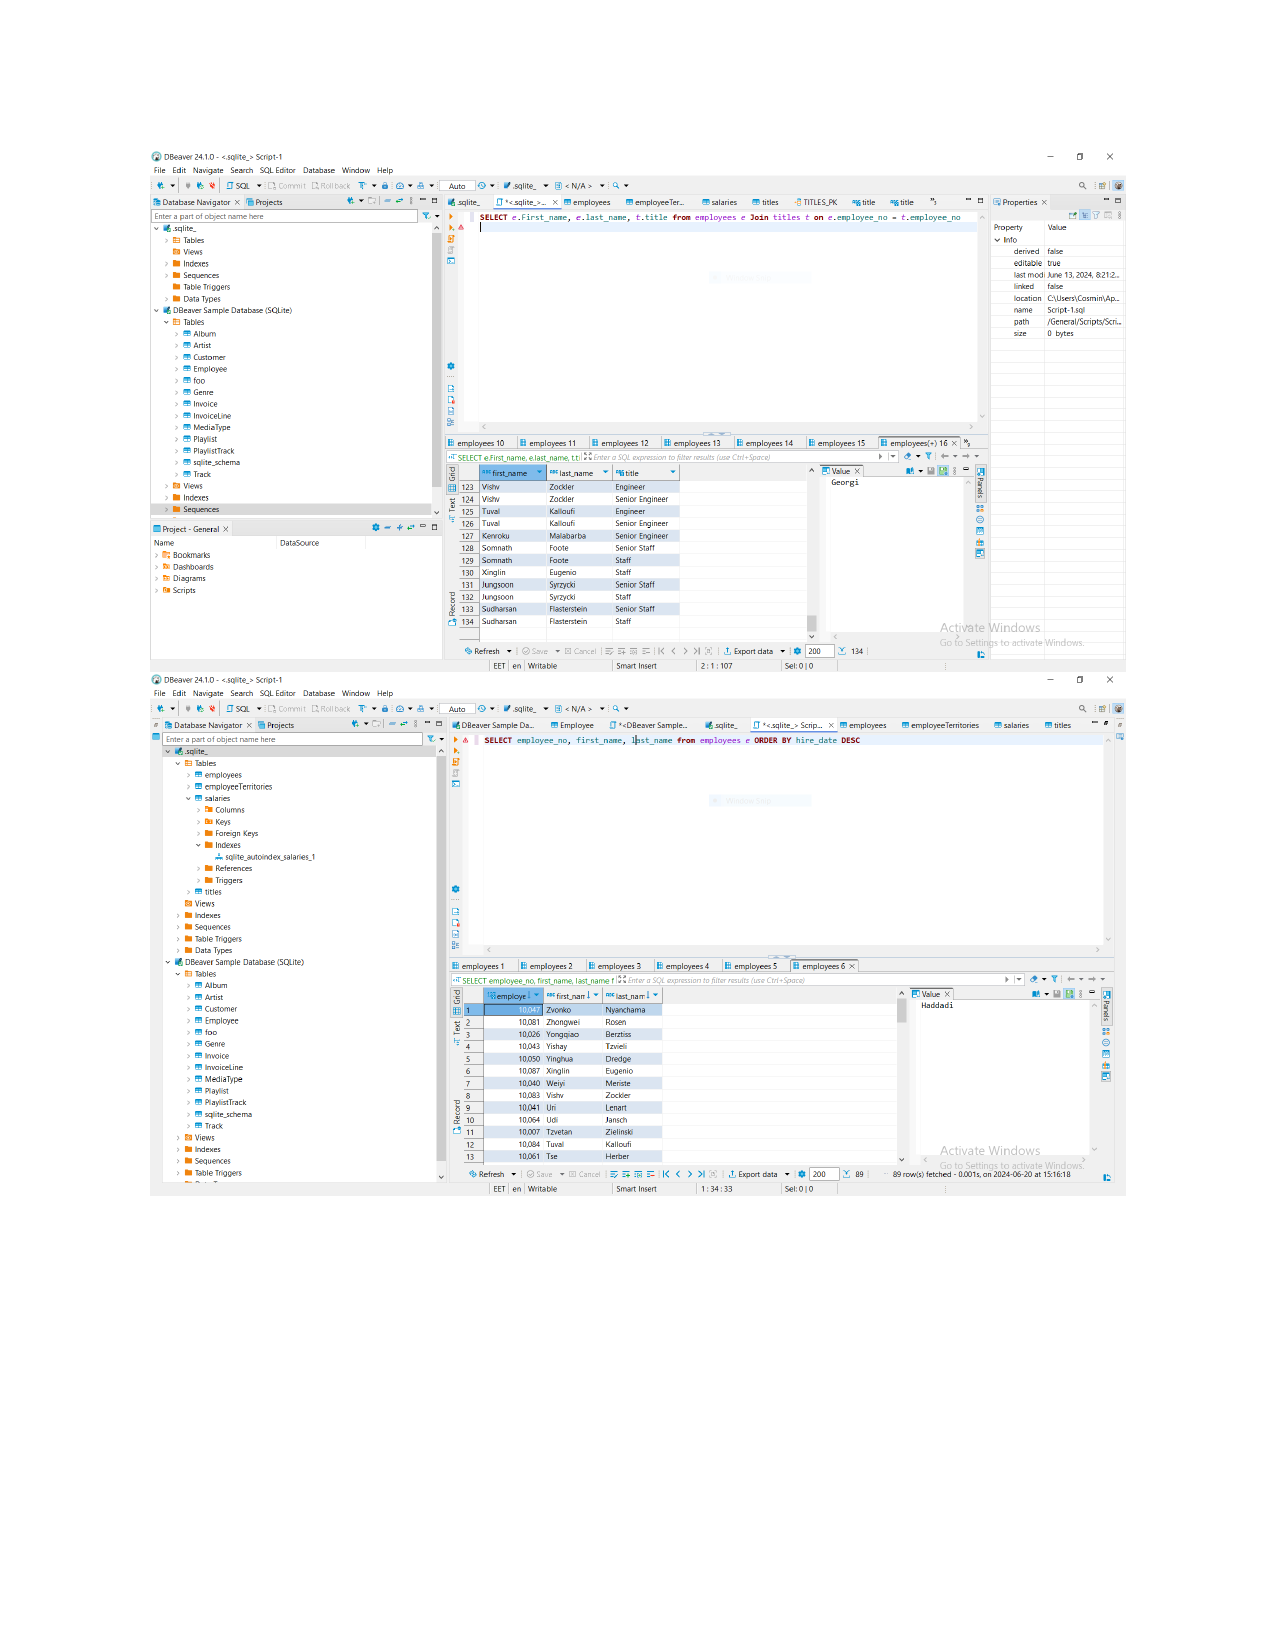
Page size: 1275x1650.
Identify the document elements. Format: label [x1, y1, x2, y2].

picture [150, 149, 1126, 1196]
